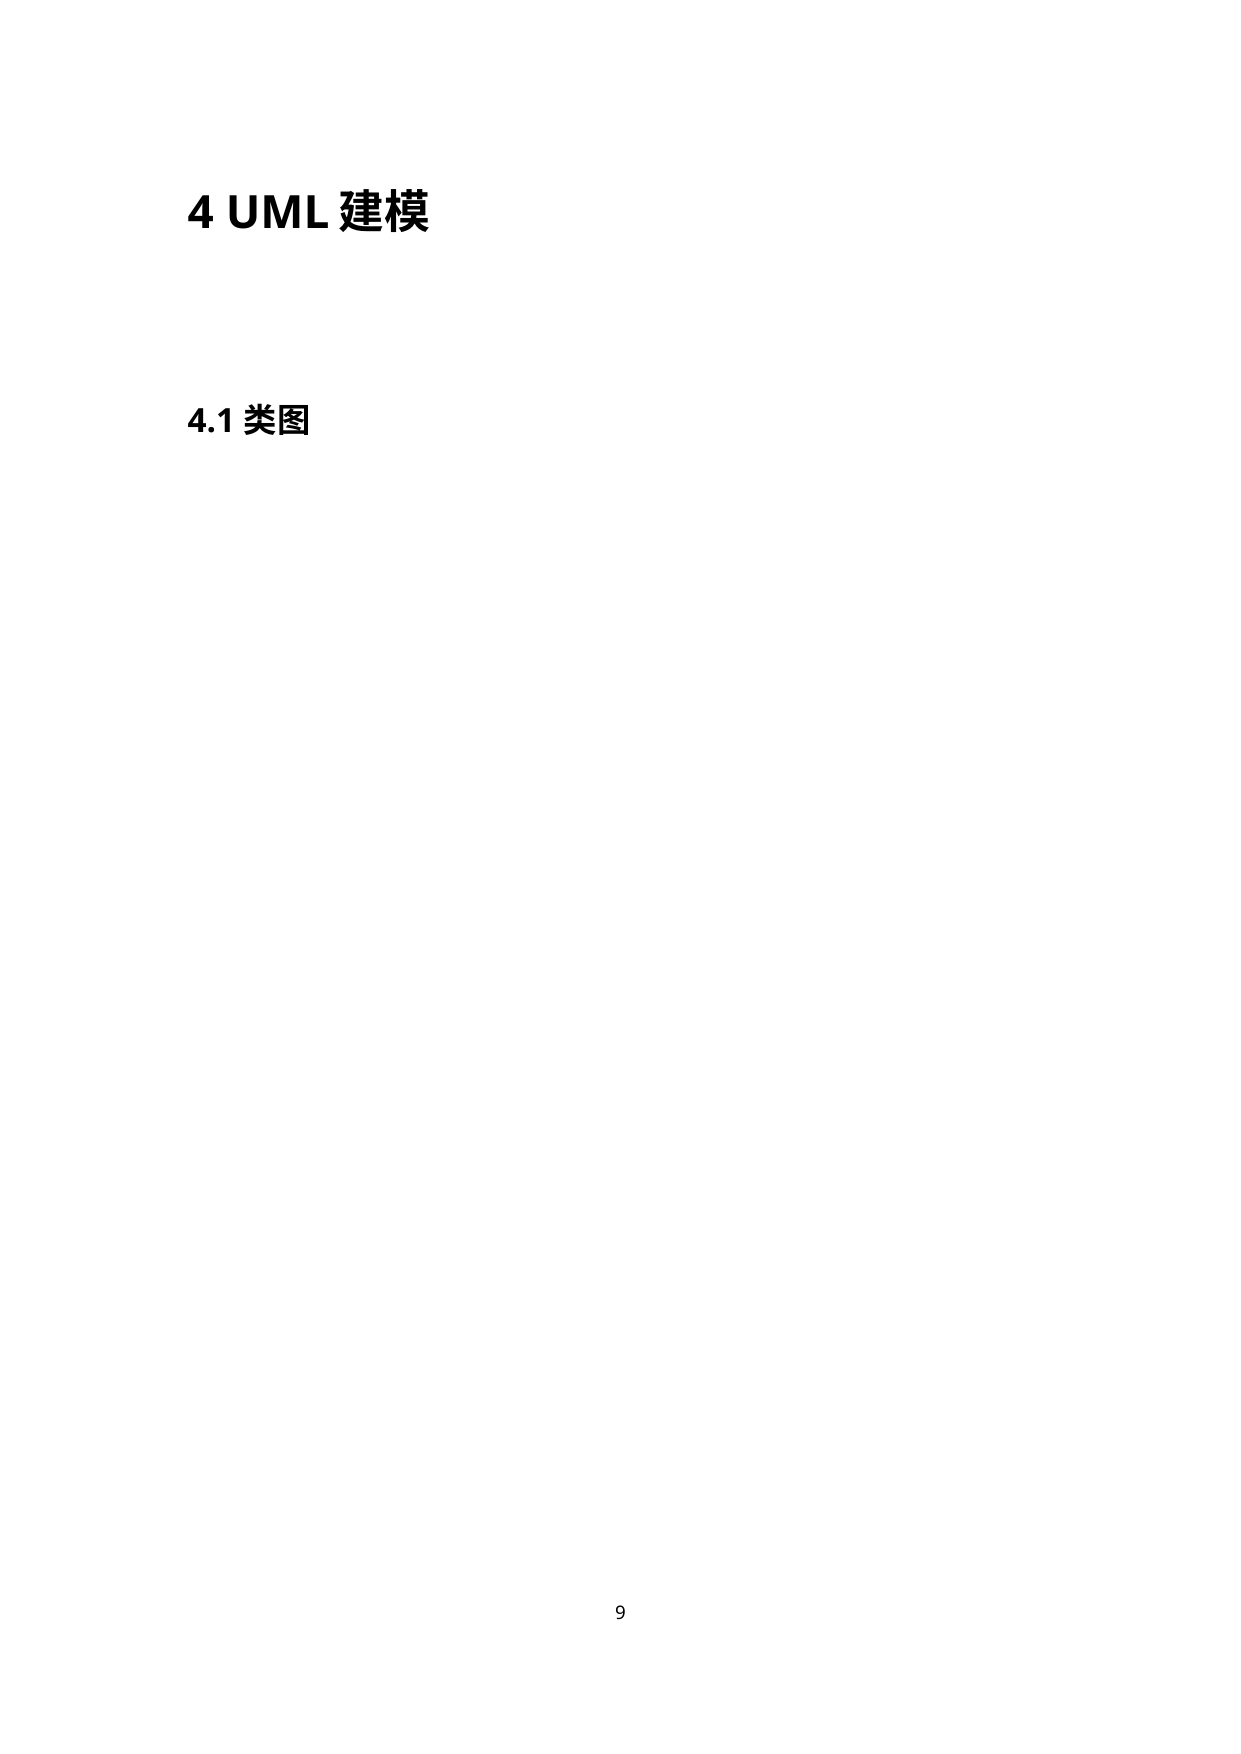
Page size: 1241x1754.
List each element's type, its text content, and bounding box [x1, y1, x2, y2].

subtitle 4.1 类图 [187, 385, 1053, 450]
subtitle 4 UML建模 [187, 160, 1053, 257]
